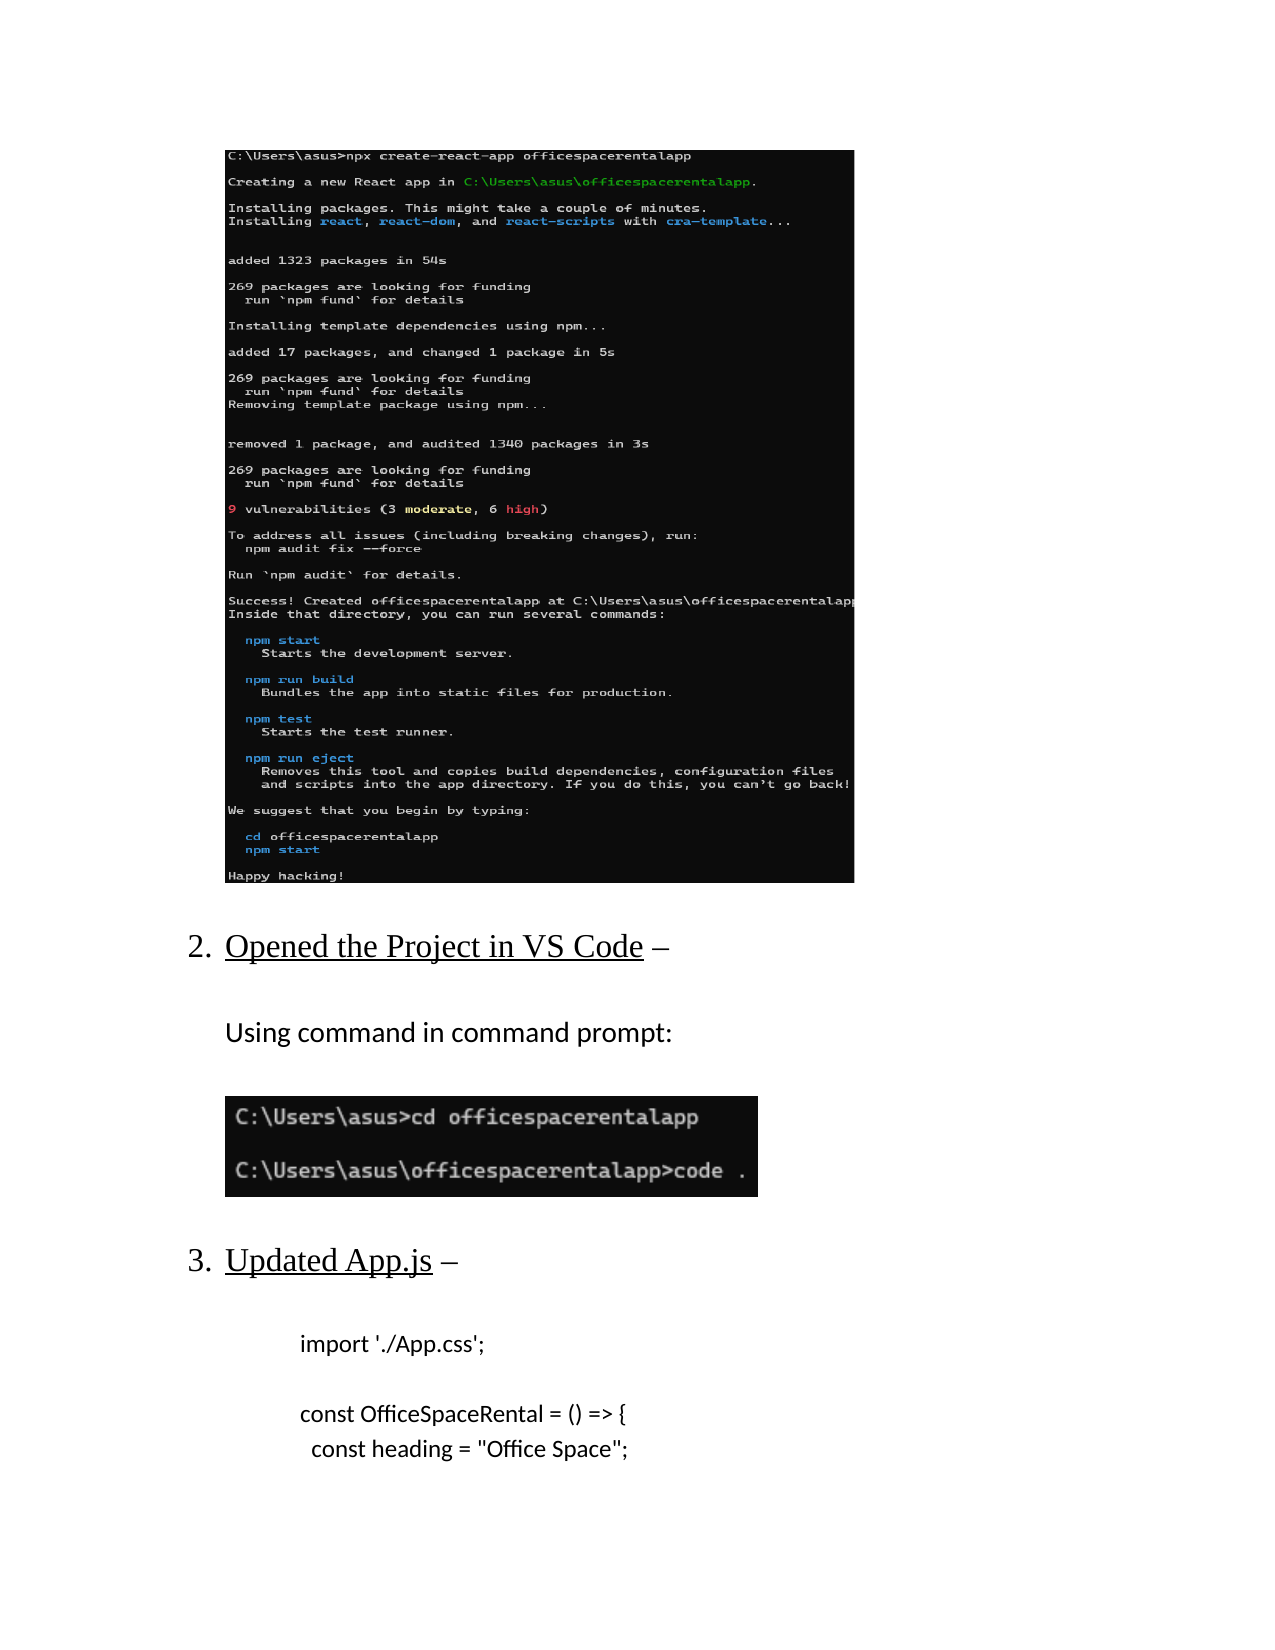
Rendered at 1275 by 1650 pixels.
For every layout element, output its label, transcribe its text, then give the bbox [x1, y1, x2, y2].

picture [225, 150, 855, 883]
list const OfficeSpaceRental = () => { [300, 1398, 1125, 1428]
list import './App.css'; [300, 1328, 1125, 1358]
list const heading = "Office Space"; [300, 1433, 1125, 1463]
list Opened the Project in VS Code – [187, 926, 1125, 964]
picture [225, 1096, 758, 1197]
list Using command in command prompt: [225, 1014, 1125, 1050]
list Updated App.js – [187, 1240, 1125, 1278]
